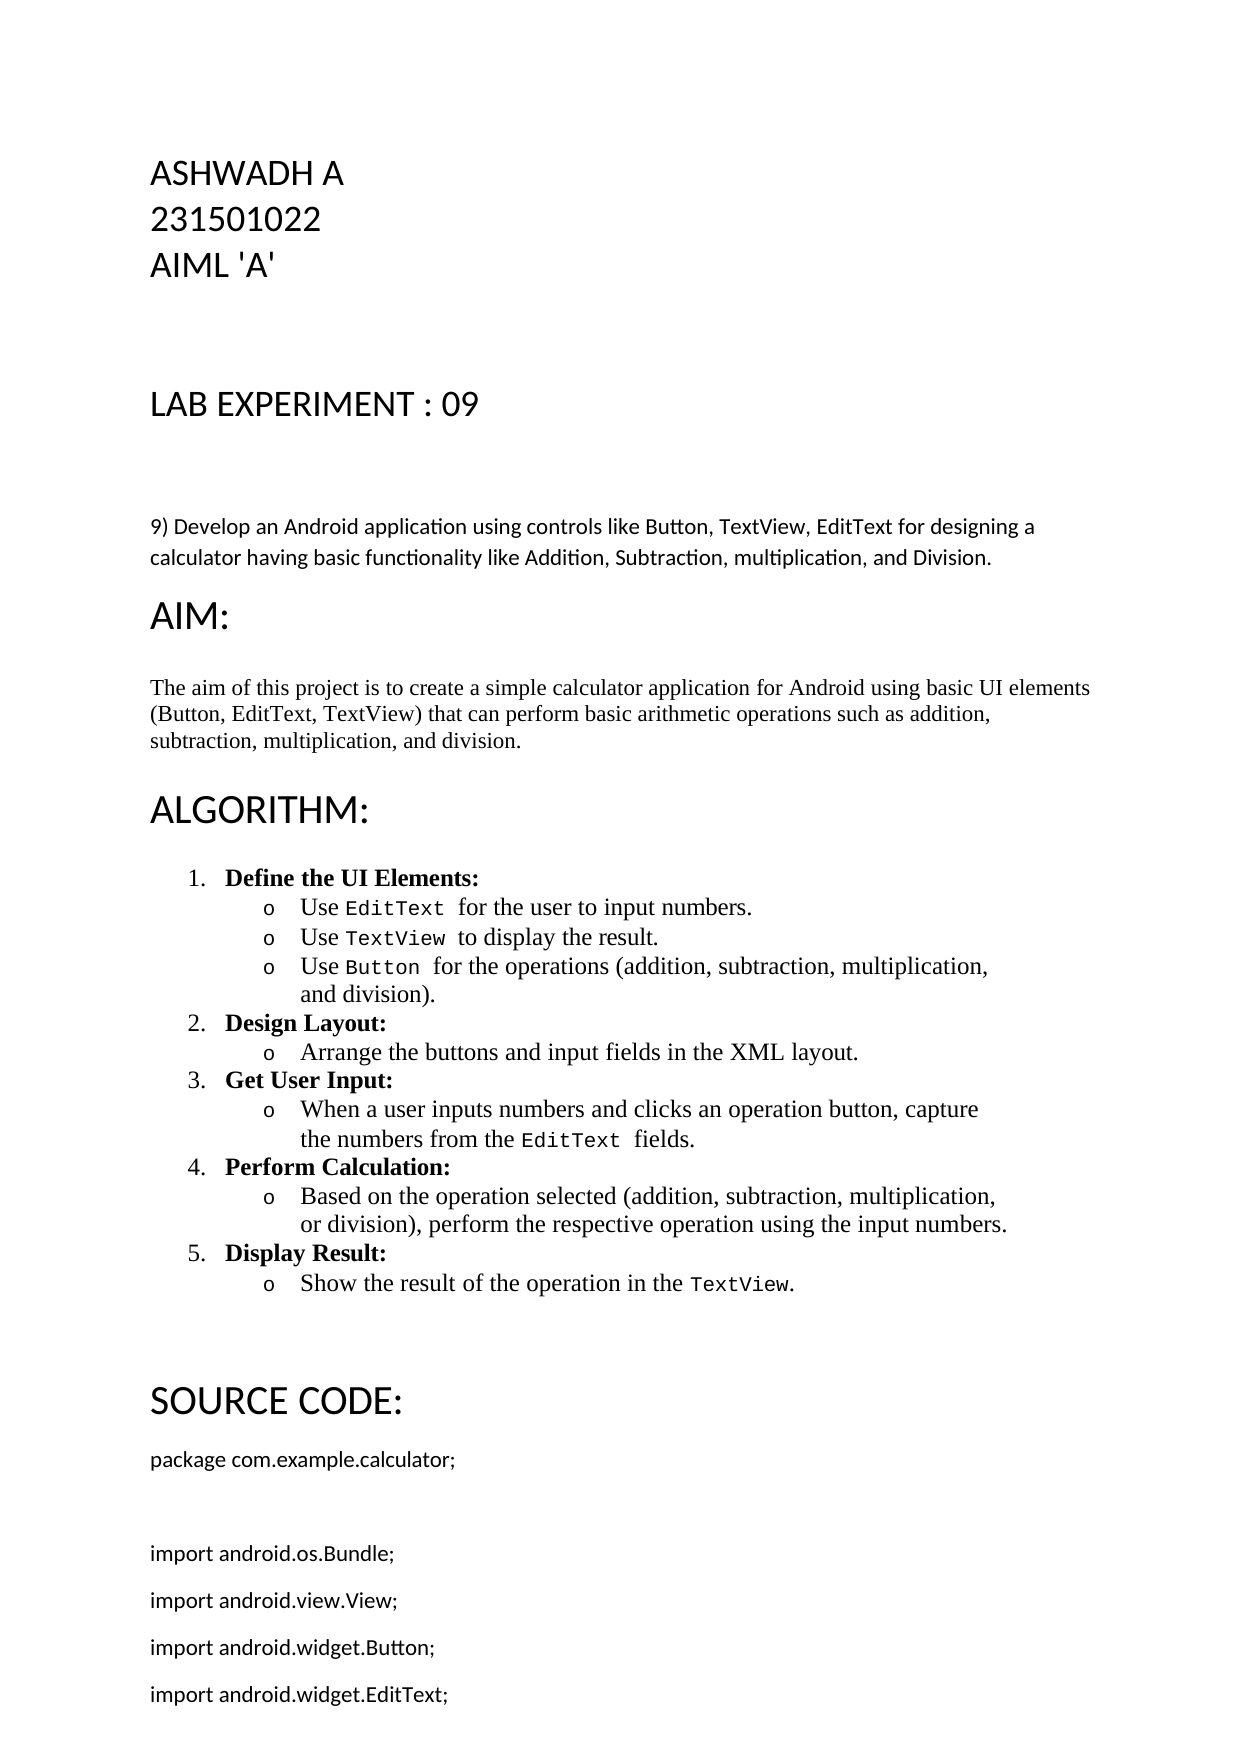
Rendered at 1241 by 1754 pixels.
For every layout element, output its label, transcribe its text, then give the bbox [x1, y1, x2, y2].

text AIML 'A' [150, 241, 1093, 287]
text ASHWADH A [150, 148, 1093, 194]
list Use Button for the operations (addition, subtraction, multiplication, and division). [263, 952, 1023, 1007]
text LAB EXPERIMENT : 09 [150, 380, 1093, 426]
list Use TextView to display the result. [263, 922, 1093, 951]
subtitle Perform Calculation: [187, 1153, 1093, 1181]
subtitle Get User Input: [187, 1066, 1093, 1094]
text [150, 1539, 459, 1708]
text package com.example.calculator; [150, 1445, 1093, 1473]
text The aim of this project is to create a simple calculator application for Android using basic UI elements (Button, EditText, TextView) that can perform basic arithmetic operations such as addition, subtraction, multiplication, and division. [150, 674, 1093, 753]
subtitle Define the UI Elements: [187, 863, 1093, 891]
subtitle ALGORITHM: [150, 783, 1093, 834]
text 231501022 [150, 195, 1093, 241]
list Arrange the buttons and input fields in the XML layout. [263, 1037, 1093, 1066]
subtitle Design Layout: [187, 1008, 1093, 1037]
list Based on the operation selected (addition, subtraction, multiplication, or division), perform the respective operation using the input numbers. [263, 1181, 1022, 1238]
list When a user inputs numbers and clicks an operation button, capture the numbers from the EditText fields. [263, 1094, 1015, 1153]
list Show the result of the operation in the TextView. [263, 1268, 1093, 1298]
text 9) Develop an Android application using controls like Button, TextView, EditText for designing a calculator having basic functionality like Addition, Subtraction, multiplication, and Division. [150, 512, 1093, 571]
subtitle SOURCE CODE: [150, 1374, 1093, 1424]
subtitle Display Result: [187, 1238, 1093, 1267]
list Use EditText for the user to input numbers. [263, 892, 1093, 921]
subtitle AIM: [150, 589, 1093, 639]
